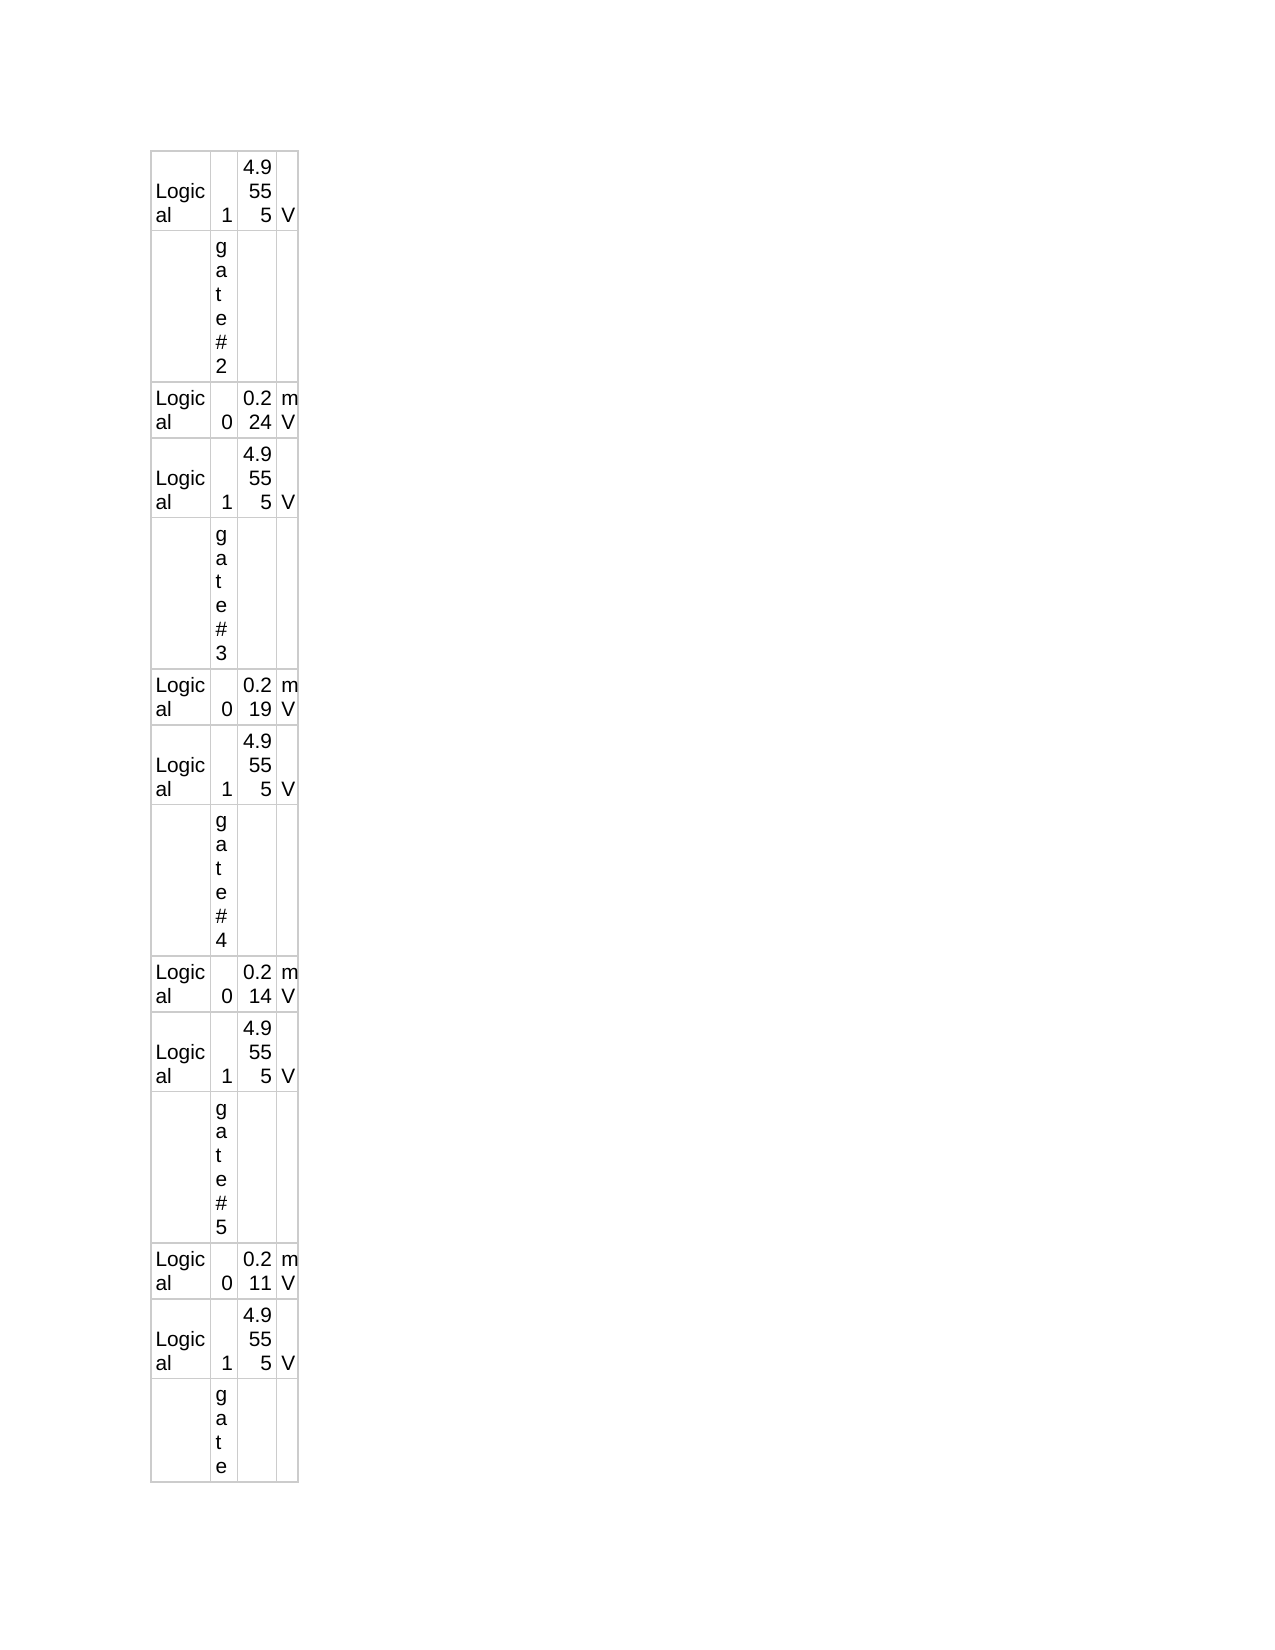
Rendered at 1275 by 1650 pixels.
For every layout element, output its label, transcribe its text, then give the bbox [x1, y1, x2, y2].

table_cell 4.9555 [238, 726, 276, 804]
table_cell [152, 1379, 210, 1481]
table_cell 4.9555 [238, 152, 276, 230]
table_cell gate #2 [211, 231, 237, 381]
table_cell V [277, 1013, 297, 1091]
table_cell Logical [152, 726, 210, 804]
table_cell [277, 518, 297, 668]
table_cell [152, 805, 210, 955]
table_cell 1 [211, 1300, 237, 1378]
table_cell 4.9555 [238, 1300, 276, 1378]
table_cell mV [277, 670, 297, 724]
table_cell gate #3 [211, 518, 237, 668]
table_cell mV [277, 383, 297, 437]
table_cell 0.211 [238, 1244, 276, 1298]
table_cell [277, 1379, 297, 1481]
table_cell [277, 1092, 297, 1242]
table_cell V [277, 439, 297, 517]
table_cell Logical [152, 1300, 210, 1378]
table_cell 1 [211, 152, 237, 230]
table_cell Logical [152, 957, 210, 1011]
table_cell [277, 805, 297, 955]
table_cell gate #6 [211, 1379, 237, 1481]
table_cell [152, 1092, 210, 1242]
table_cell gate #5 [211, 1092, 237, 1242]
table_cell 0 [211, 957, 237, 1011]
table_cell [238, 1092, 276, 1242]
table_cell 0 [211, 670, 237, 724]
table_cell Logical [152, 152, 210, 230]
table_cell [238, 231, 276, 381]
table_cell V [277, 726, 297, 804]
table_cell [238, 518, 276, 668]
table_cell 0 [211, 383, 237, 437]
table_cell [238, 805, 276, 955]
table_cell 1 [211, 1013, 237, 1091]
table_cell [238, 1379, 276, 1481]
table_cell mV [277, 1244, 297, 1298]
table_cell [152, 518, 210, 668]
table_cell gate #4 [211, 805, 237, 955]
table_cell 0.214 [238, 957, 276, 1011]
table_cell 0 [211, 1244, 237, 1298]
table_cell 4.9555 [238, 439, 276, 517]
table_cell [152, 231, 210, 381]
table_cell Logical [152, 670, 210, 724]
table_cell [277, 231, 297, 381]
table_cell Logical [152, 1244, 210, 1298]
table_cell Logical [152, 1013, 210, 1091]
table_cell V [277, 1300, 297, 1378]
table_cell 4.9555 [238, 1013, 276, 1091]
table_cell V [277, 152, 297, 230]
table_cell 1 [211, 439, 237, 517]
table_cell 0.219 [238, 670, 276, 724]
table_cell mV [277, 957, 297, 1011]
table_cell 0.224 [238, 383, 276, 437]
table_cell Logical [152, 439, 210, 517]
table_cell 1 [211, 726, 237, 804]
table_cell Logical [152, 383, 210, 437]
